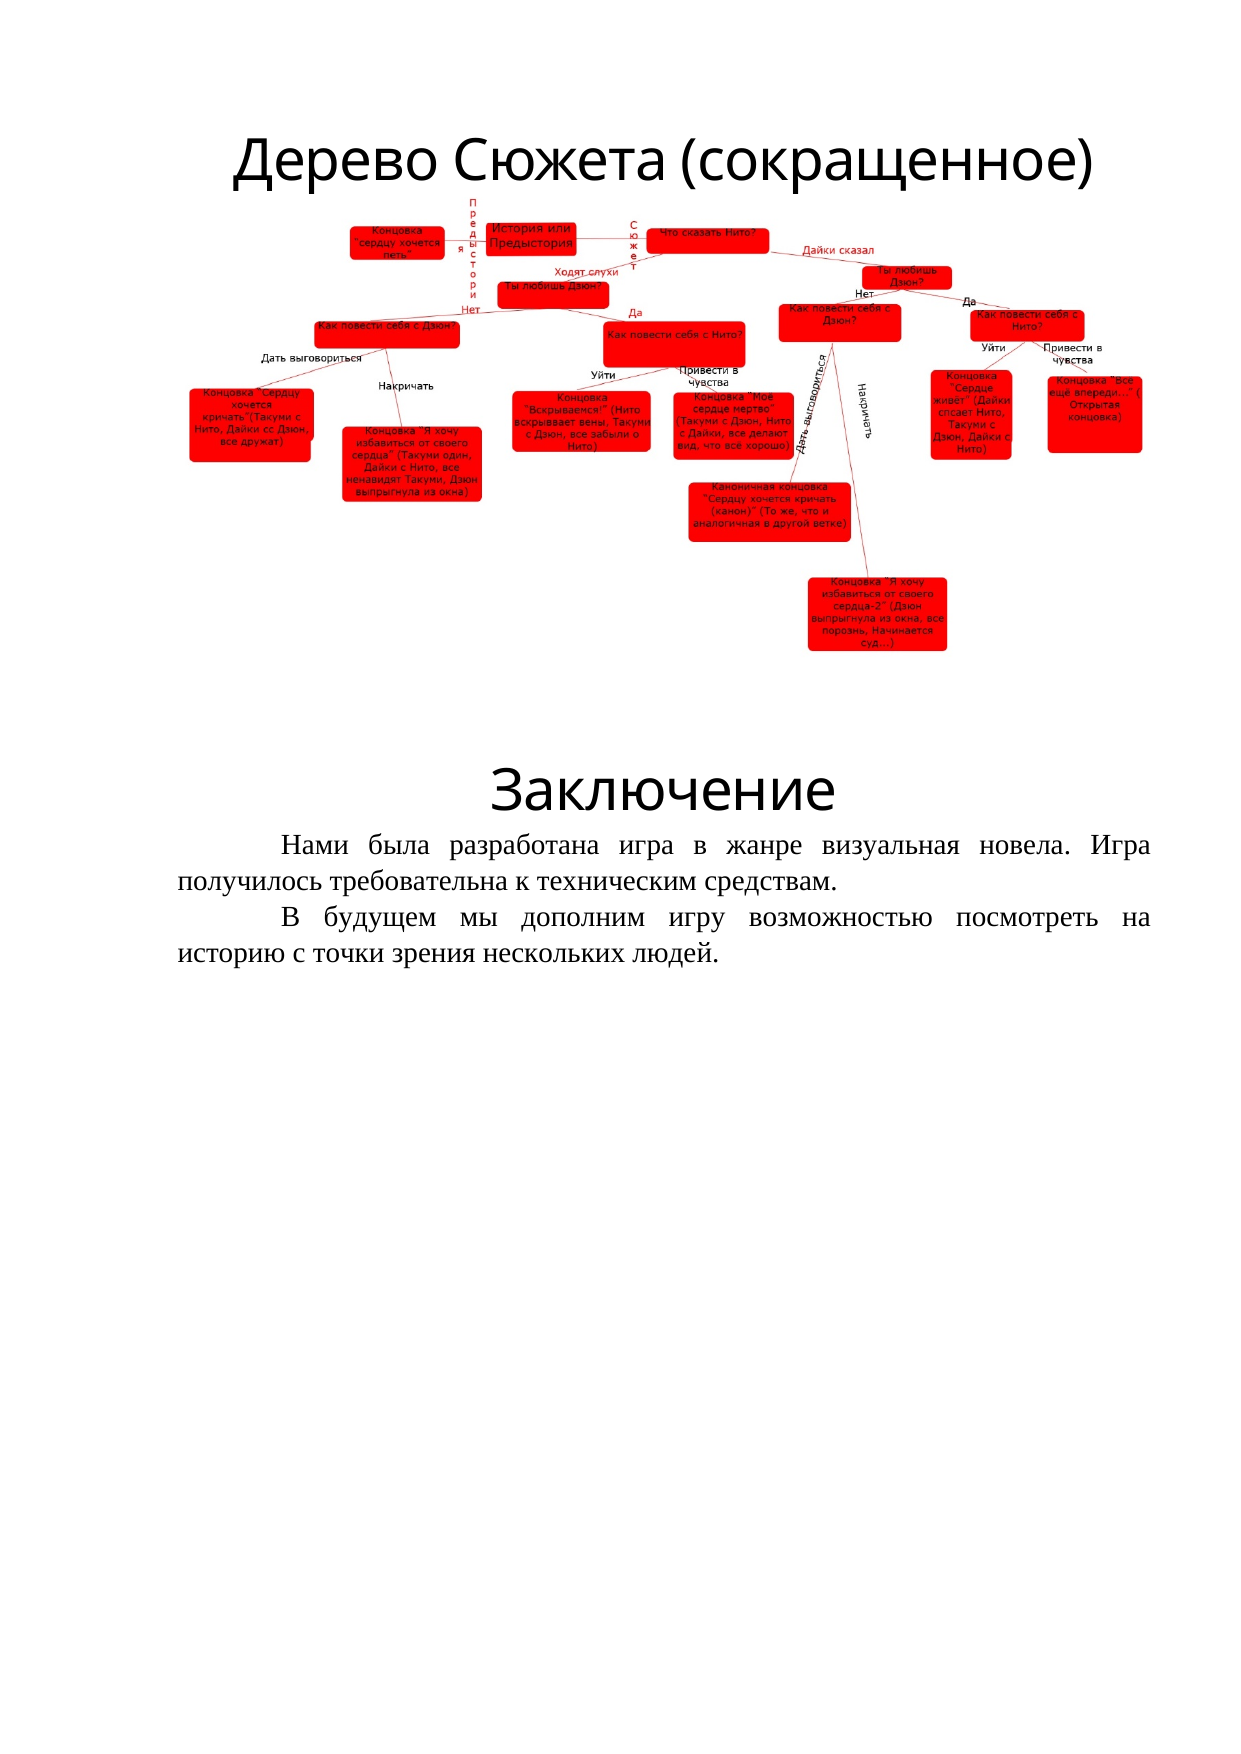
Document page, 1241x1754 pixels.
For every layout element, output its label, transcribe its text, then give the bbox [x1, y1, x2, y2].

picture [177, 197, 1151, 746]
list Нами была разработана игра в жанре визуальная новела. Игра получилось требовательна к техническим средствам. [177, 827, 1152, 897]
title Заключение [177, 748, 1152, 827]
list В будущем мы дополним игру возможностью посмотреть на историю с точки зрения нескольких людей. [177, 899, 1152, 969]
title Дерево Сюжета (сокращенное) [177, 118, 1152, 198]
